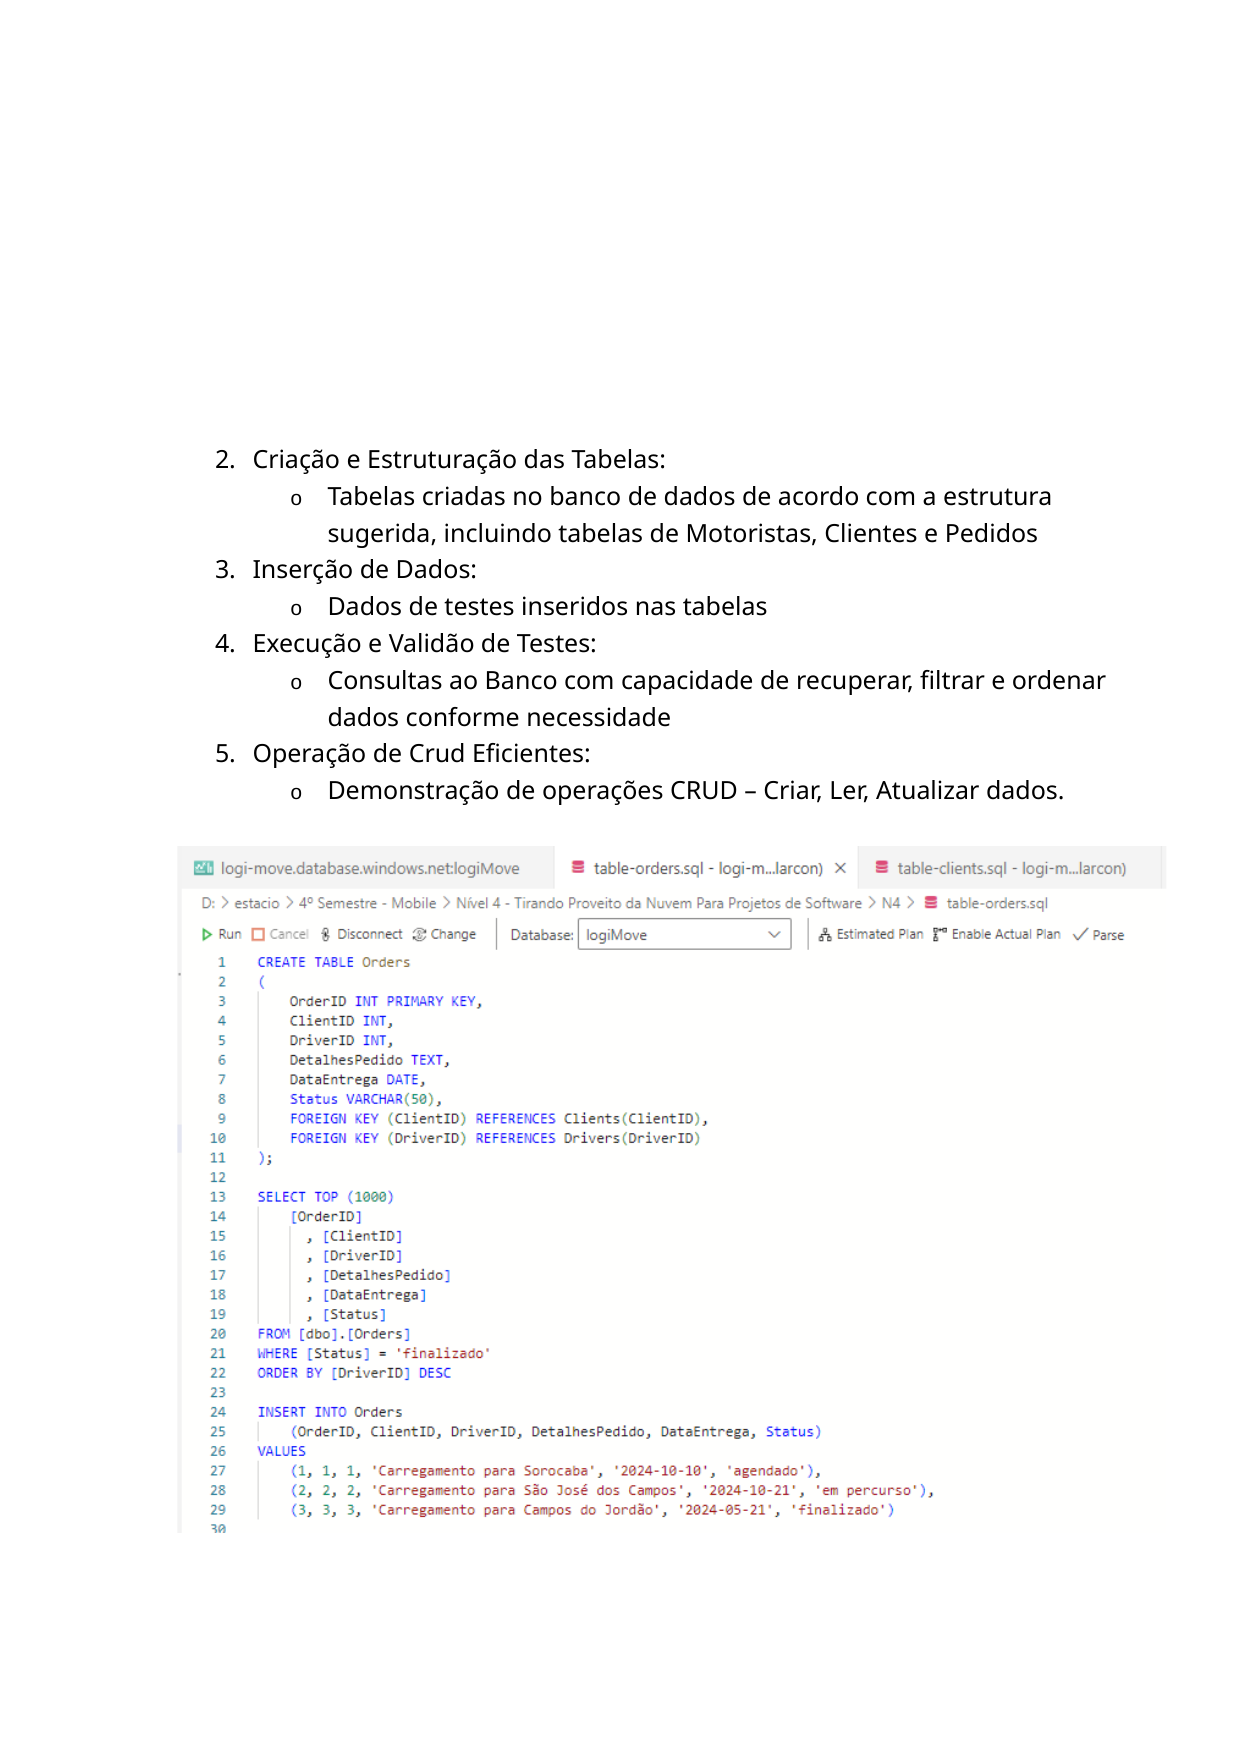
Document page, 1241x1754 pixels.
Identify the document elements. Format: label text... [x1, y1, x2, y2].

picture [177, 846, 1167, 1533]
list Criação e Estruturação das Tabelas: [215, 442, 1157, 476]
list Tabelas criadas no banco de dados de acordo com a estrutura sugerida, incluindo tabelas de Motoristas, Clientes e Pedidos [290, 478, 1157, 549]
list Operação de Crud Eficientes: [215, 736, 1157, 770]
list Consultas ao Banco com capacidade de recuperar, filtrar e ordenar dados conforme necessidade [290, 662, 1157, 733]
list Dados de testes inseridos nas tabelas [290, 589, 1157, 623]
list Execução e Validão de Testes: [215, 626, 1157, 660]
list Demonstração de operações CRUD – Criar, Ler, Atualizar dados. [290, 773, 1157, 807]
list Inserção de Dados: [215, 552, 1157, 586]
